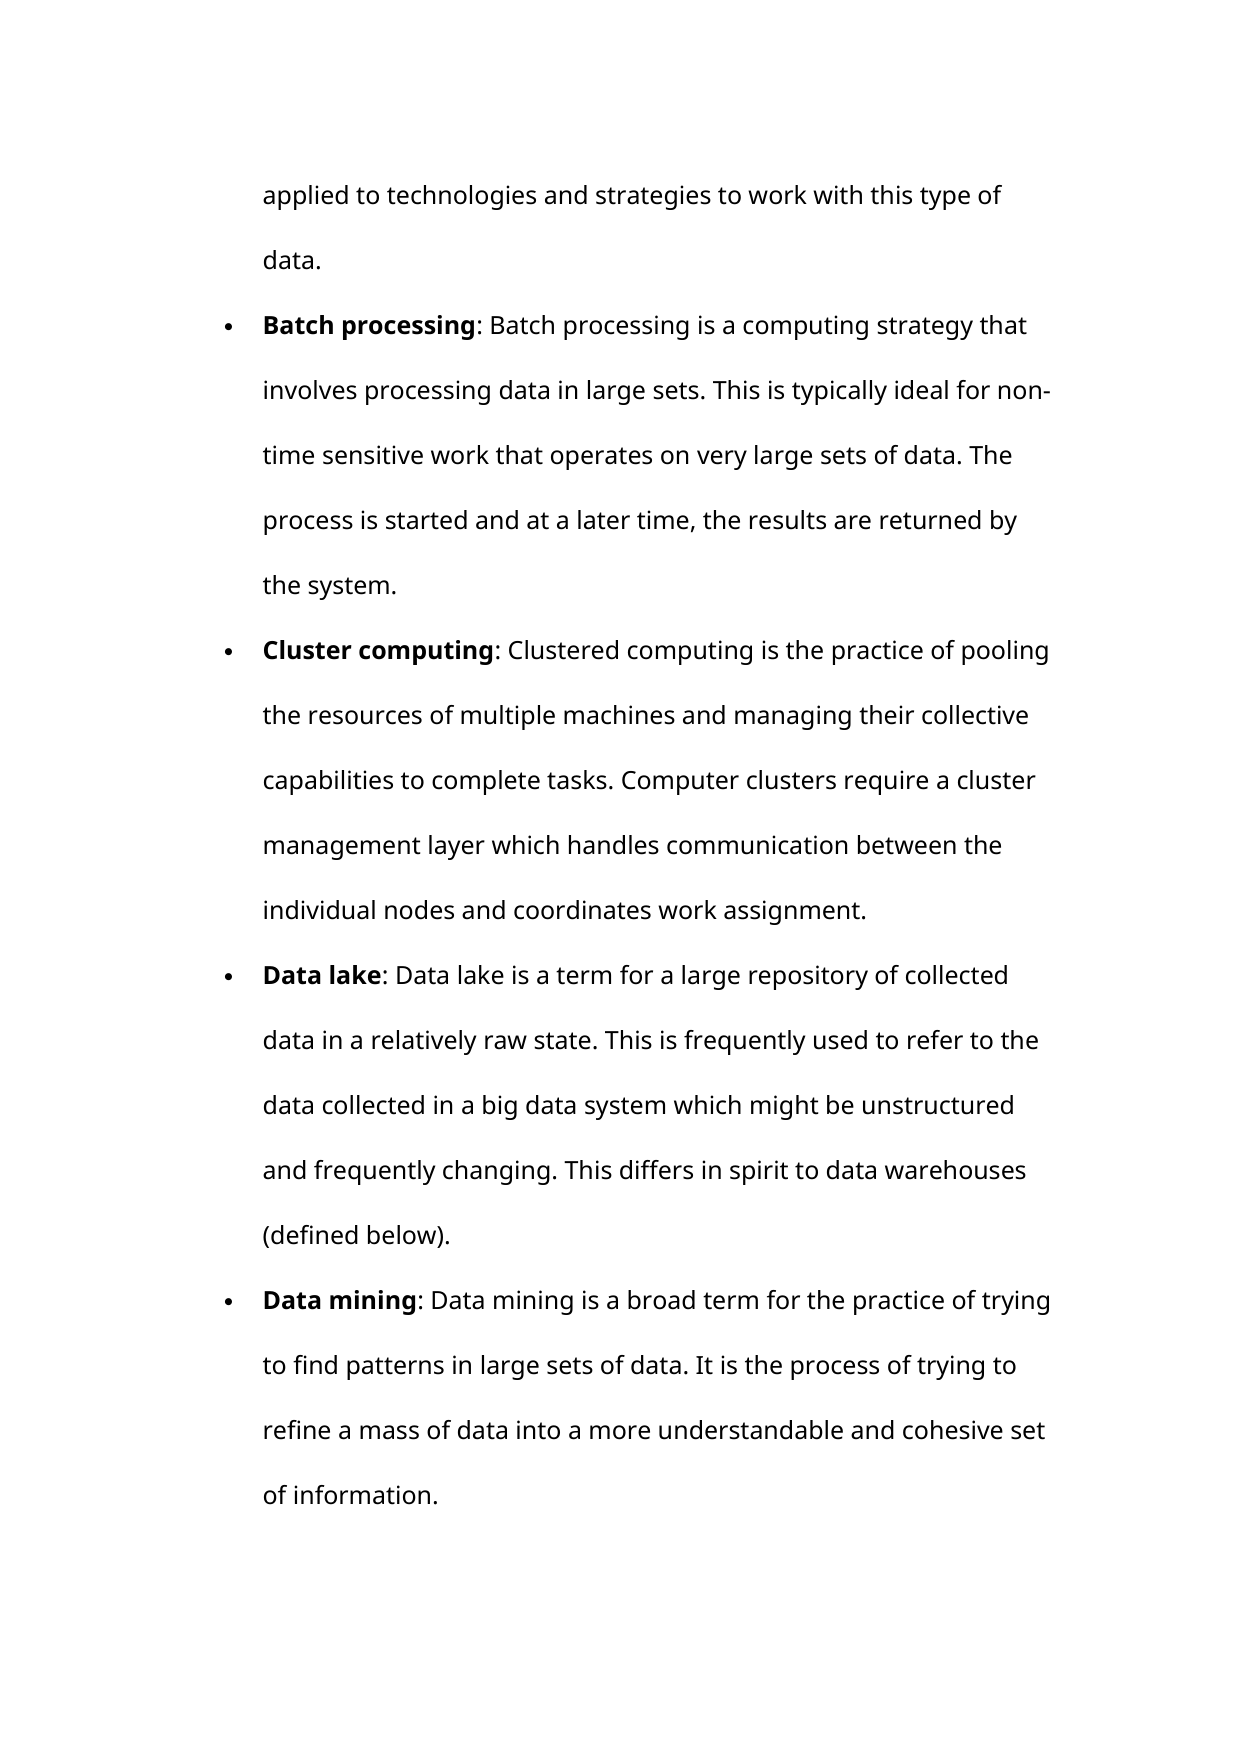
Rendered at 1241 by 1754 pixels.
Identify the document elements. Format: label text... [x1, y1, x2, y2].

list Cluster computing: Clustered computing is the practice of pooling the resources of multiple machines and managing their collective capabilities to complete tasks. Computer clusters require a cluster management layer which handles communication between the individual nodes and coordinates work assignment. [225, 617, 1053, 942]
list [225, 162, 1053, 292]
list Data lake: Data lake is a term for a large repository of collected data in a relatively raw state. This is frequently used to refer to the data collected in a big data system which might be unstructured and frequently changing. This differs in spirit to data warehouses (defined below). [225, 942, 1053, 1267]
list Data mining: Data mining is a broad term for the practice of trying to find patterns in large sets of data. It is the process of trying to refine a mass of data into a more understandable and cohesive set of information. [225, 1267, 1053, 1527]
list Batch processing: Batch processing is a computing strategy that involves processing data in large sets. This is typically ideal for non-time sensitive work that operates on very large sets of data. The process is started and at a later time, the results are returned by the system. [225, 292, 1053, 617]
